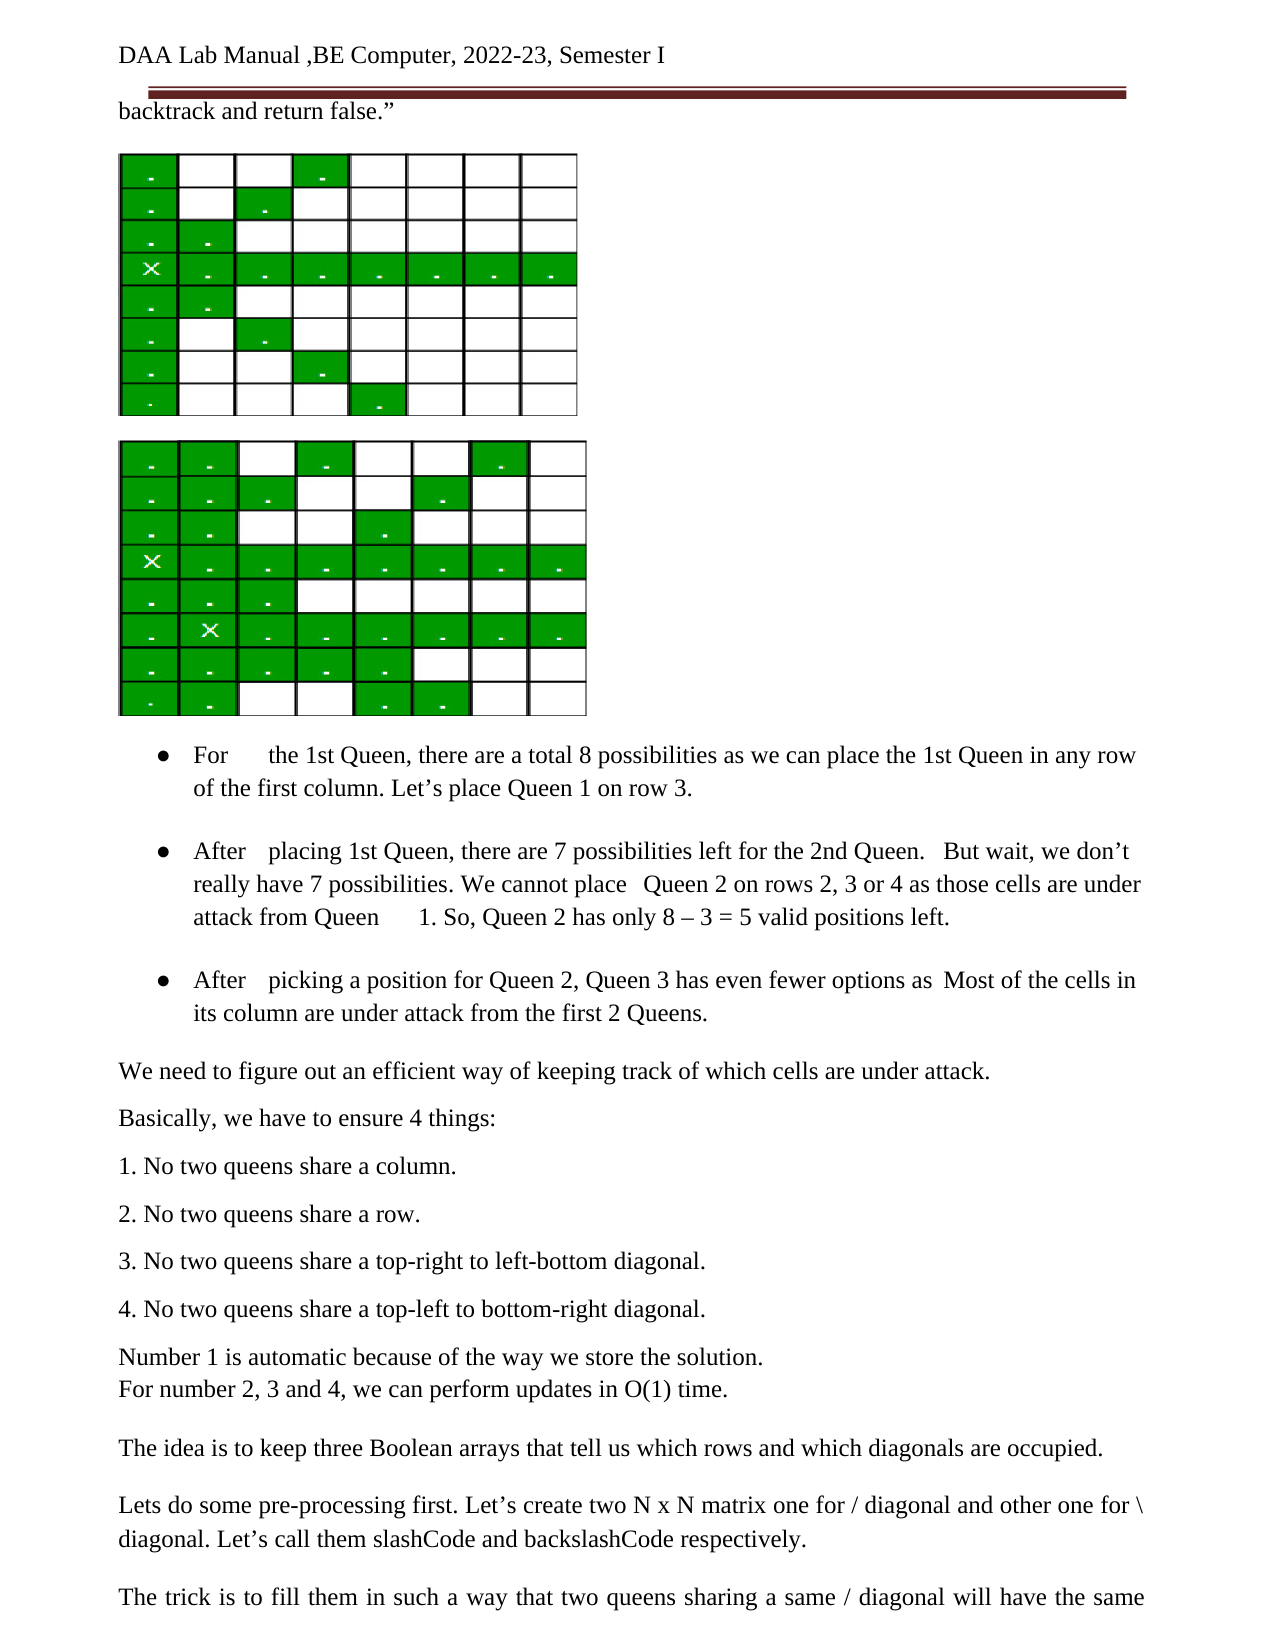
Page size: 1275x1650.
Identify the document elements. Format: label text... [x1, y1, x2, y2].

text 4. No two queens share a top-left to bottom-right diagonal. [118, 1294, 1146, 1323]
list After picking a position for Queen 2, Queen 3 has even fewer options as Most of the cells in its column are under attack from the first 2 Queens. [156, 965, 1146, 1027]
list For the 1st Queen, there are a total 8 possibilities as we can place the 1st Queen in any row of the first column. Let’s place Queen 1 on row 3. [156, 740, 1146, 832]
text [118, 1582, 1146, 1610]
text Basically, we have to ensure 4 things: [118, 1103, 1146, 1132]
text 3. No two queens share a top-right to left-bottom diagonal. [118, 1246, 1146, 1275]
list After placing 1st Queen, there are 7 possibilities left for the 2nd Queen. But wait, we don’t really have 7 possibilities. We cannot place Queen 2 on rows 2, 3 or 4 as those cells are under attack from Queen 1. So, Queen 2 has only 8 – 3 = 5 valid positions left. [156, 836, 1146, 961]
text We need to figure out an efficient way of keeping track of which cells are under attack. [118, 1056, 1146, 1085]
text Number 1 is automatic because of the way we store the solution. [118, 1342, 1146, 1370]
picture [118, 440, 587, 716]
text 1. No two queens share a column. [118, 1151, 1146, 1180]
text Lets do some pre-processing first. Let’s create two N x N matrix one for / diagonal and other one for \ diagonal. Let’s call them slashCode and backslashCode respectively. [118, 1491, 1146, 1552]
text 2. No two queens share a row. [118, 1199, 1146, 1227]
text The idea is to keep three Boolean arrays that tell us which rows and which diagonals are occupied. [118, 1433, 1146, 1461]
picture [118, 153, 578, 416]
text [118, 96, 1146, 124]
text For number 2, 3 and 4, we can perform updates in O(1) time. [118, 1374, 1146, 1403]
